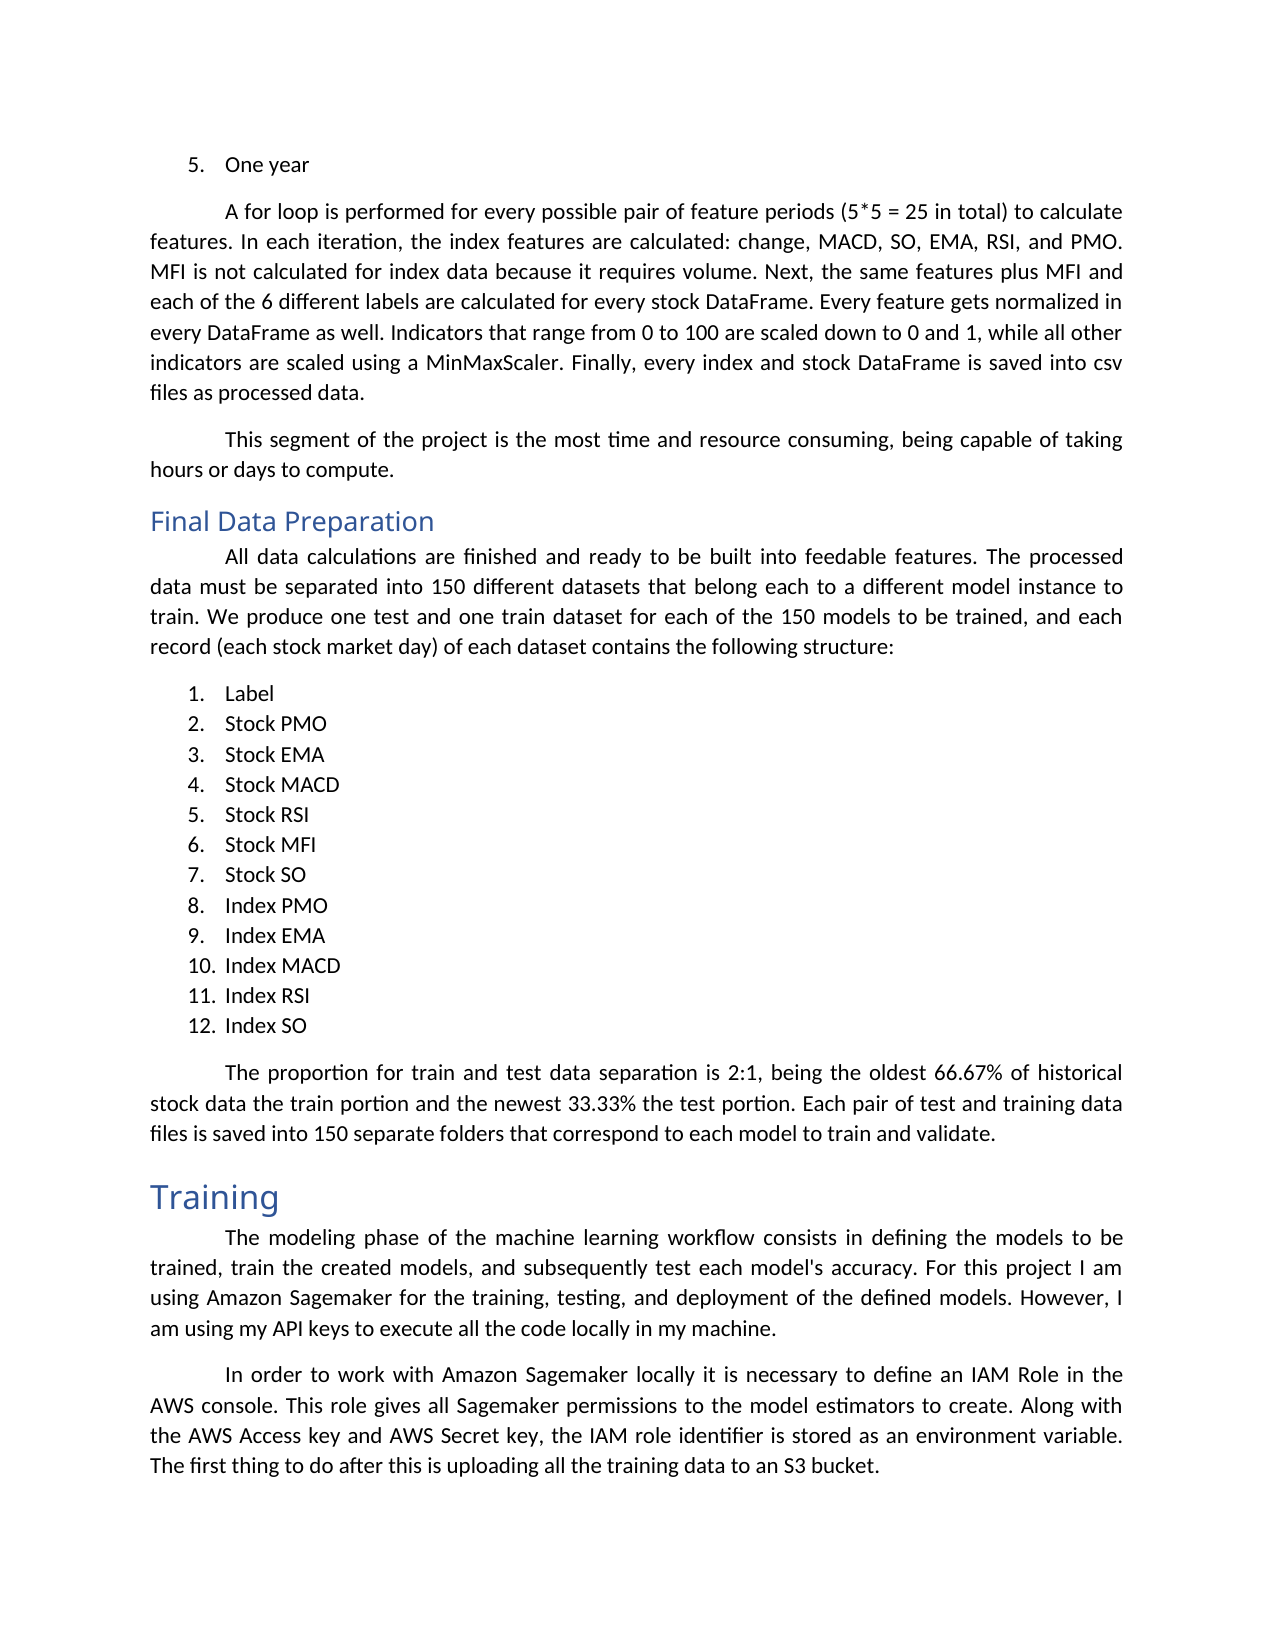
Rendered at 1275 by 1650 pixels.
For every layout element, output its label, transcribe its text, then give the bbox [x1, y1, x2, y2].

list Index EMA [187, 921, 1125, 949]
list Label [187, 679, 1125, 707]
text The proportion for train and test data separation is 2:1, being the oldest 66.67% of historical stock data the train portion and the newest 33.33% the test portion. Each pair of test and training data files is saved into 150 separate folders that correspond to each model to train and validate. [150, 1058, 1125, 1147]
text The modeling phase of the machine learning workflow consists in defining the models to be trained, train the created models, and subsequently test each model's accuracy. For this project I am using Amazon Sagemaker for the training, testing, and deployment of the defined models. However, I am using my API keys to execute all the code locally in my machine. [150, 1223, 1125, 1342]
list Index PMO [187, 891, 1125, 919]
text A for loop is performed for every possible pair of feature periods (5*5 = 25 in total) to calculate features. In each iteration, the index features are calculated: change, MACD, SO, EMA, RSI, and PMO. MFI is not calculated for index data because it requires volume. Next, the same features plus MFI and each of the 6 different labels are calculated for every stock DataFrame. Every feature gets normalized in every DataFrame as well. Indicators that range from 0 to 100 are scaled down to 0 and 1, while all other indicators are scaled using a MinMaxScaler. Finally, every index and stock DataFrame is saved into csv files as processed data. [150, 197, 1125, 406]
subtitle Training [150, 1174, 1125, 1219]
list Stock MFI [187, 830, 1125, 858]
list One year [187, 150, 1125, 178]
list Index MACD [187, 951, 1125, 979]
list Stock EMA [187, 740, 1125, 768]
list Stock MACD [187, 770, 1125, 798]
subtitle Final Data Preparation [150, 502, 1125, 539]
text In order to work with Amazon Sagemaker locally it is necessary to define an IAM Role in the AWS console. This role gives all Sagemaker permissions to the model estimators to create. Along with the AWS Access key and AWS Secret key, the IAM role identifier is stored as an environment variable. The first thing to do after this is uploading all the training data to an S3 bucket. [150, 1361, 1125, 1479]
list Stock PMO [187, 709, 1125, 738]
text All data calculations are finished and ready to be built into feedable features. The processed data must be separated into 150 different datasets that belong each to a different model instance to train. We produce one test and one train dataset for each of the 150 models to be trained, and each record (each stock market day) of each dataset contains the following structure: [150, 542, 1125, 661]
list Stock SO [187, 861, 1125, 889]
list Index RSI [187, 981, 1125, 1009]
list Index SO [187, 1012, 1125, 1040]
text This segment of the project is the most time and resource consuming, being capable of taking hours or days to compute. [150, 425, 1125, 483]
list Stock RSI [187, 800, 1125, 828]
